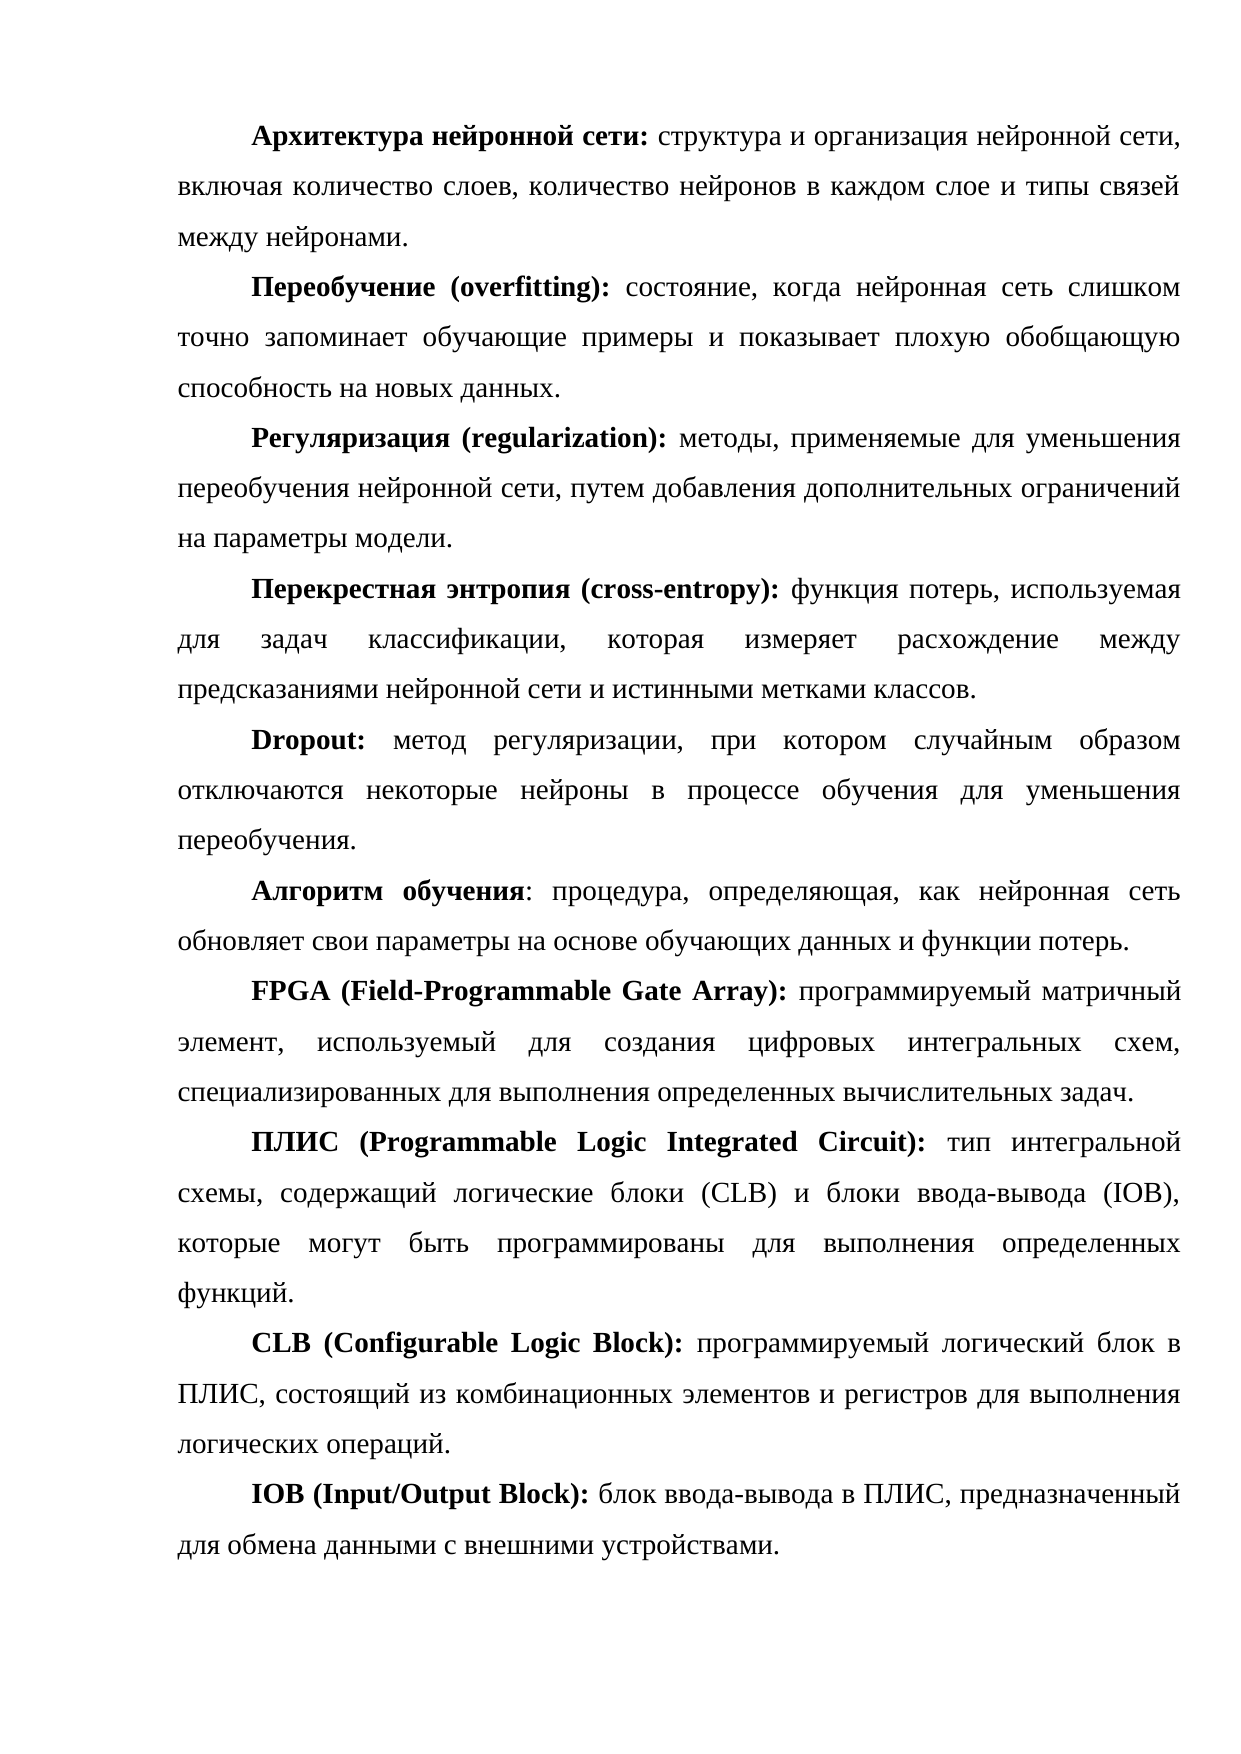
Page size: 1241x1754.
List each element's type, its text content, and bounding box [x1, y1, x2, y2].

text Регуляризация (regularization): методы, применяемые для уменьшения переобучения нейронной сети, путем добавления дополнительных ограничений на параметры модели. [177, 420, 1181, 554]
text FPGA (Field-Programmable Gate Array): программируемый матричный элемент, используемый для создания цифровых интегральных схем, специализированных для выполнения определенных вычислительных задач. [177, 973, 1181, 1108]
text CLB (Configurable Logic Block): программируемый логический блок в ПЛИС, состоящий из комбинационных элементов и регистров для выполнения логических операций. [177, 1326, 1181, 1460]
text ПЛИС (Programmable Logic Integrated Circuit): тип интегральной схемы, содержащий логические блоки (CLB) и блоки ввода-вывода (IOB), которые могут быть программированы для выполнения определенных функций. [177, 1124, 1181, 1309]
text Перекрестная энтропия (cross-entropy): функция потерь, используемая для задач классификации, которая измеряет расхождение между предсказаниями нейронной сети и истинными метками классов. [177, 571, 1181, 705]
text IOB (Input/Output Block): блок ввода-вывода в ПЛИС, предназначенный для обмена данными с внешними устройствами. [177, 1477, 1181, 1560]
text Dropout: метод регуляризации, при котором случайным образом отключаются некоторые нейроны в процессе обучения для уменьшения переобучения. [177, 722, 1181, 856]
text Переобучение (overfitting): состояние, когда нейронная сеть слишком точно запоминает обучающие примеры и показывает плохую обобщающую способность на новых данных. [177, 269, 1181, 403]
text Архитектура нейронной сети: структура и организация нейронной сети, включая количество слоев, количество нейронов в каждом слое и типы связей между нейронами. [177, 118, 1181, 252]
text Алгоритм обучения: процедура, определяющая, как нейронная сеть обновляет свои параметры на основе обучающих данных и функции потерь. [177, 873, 1181, 957]
